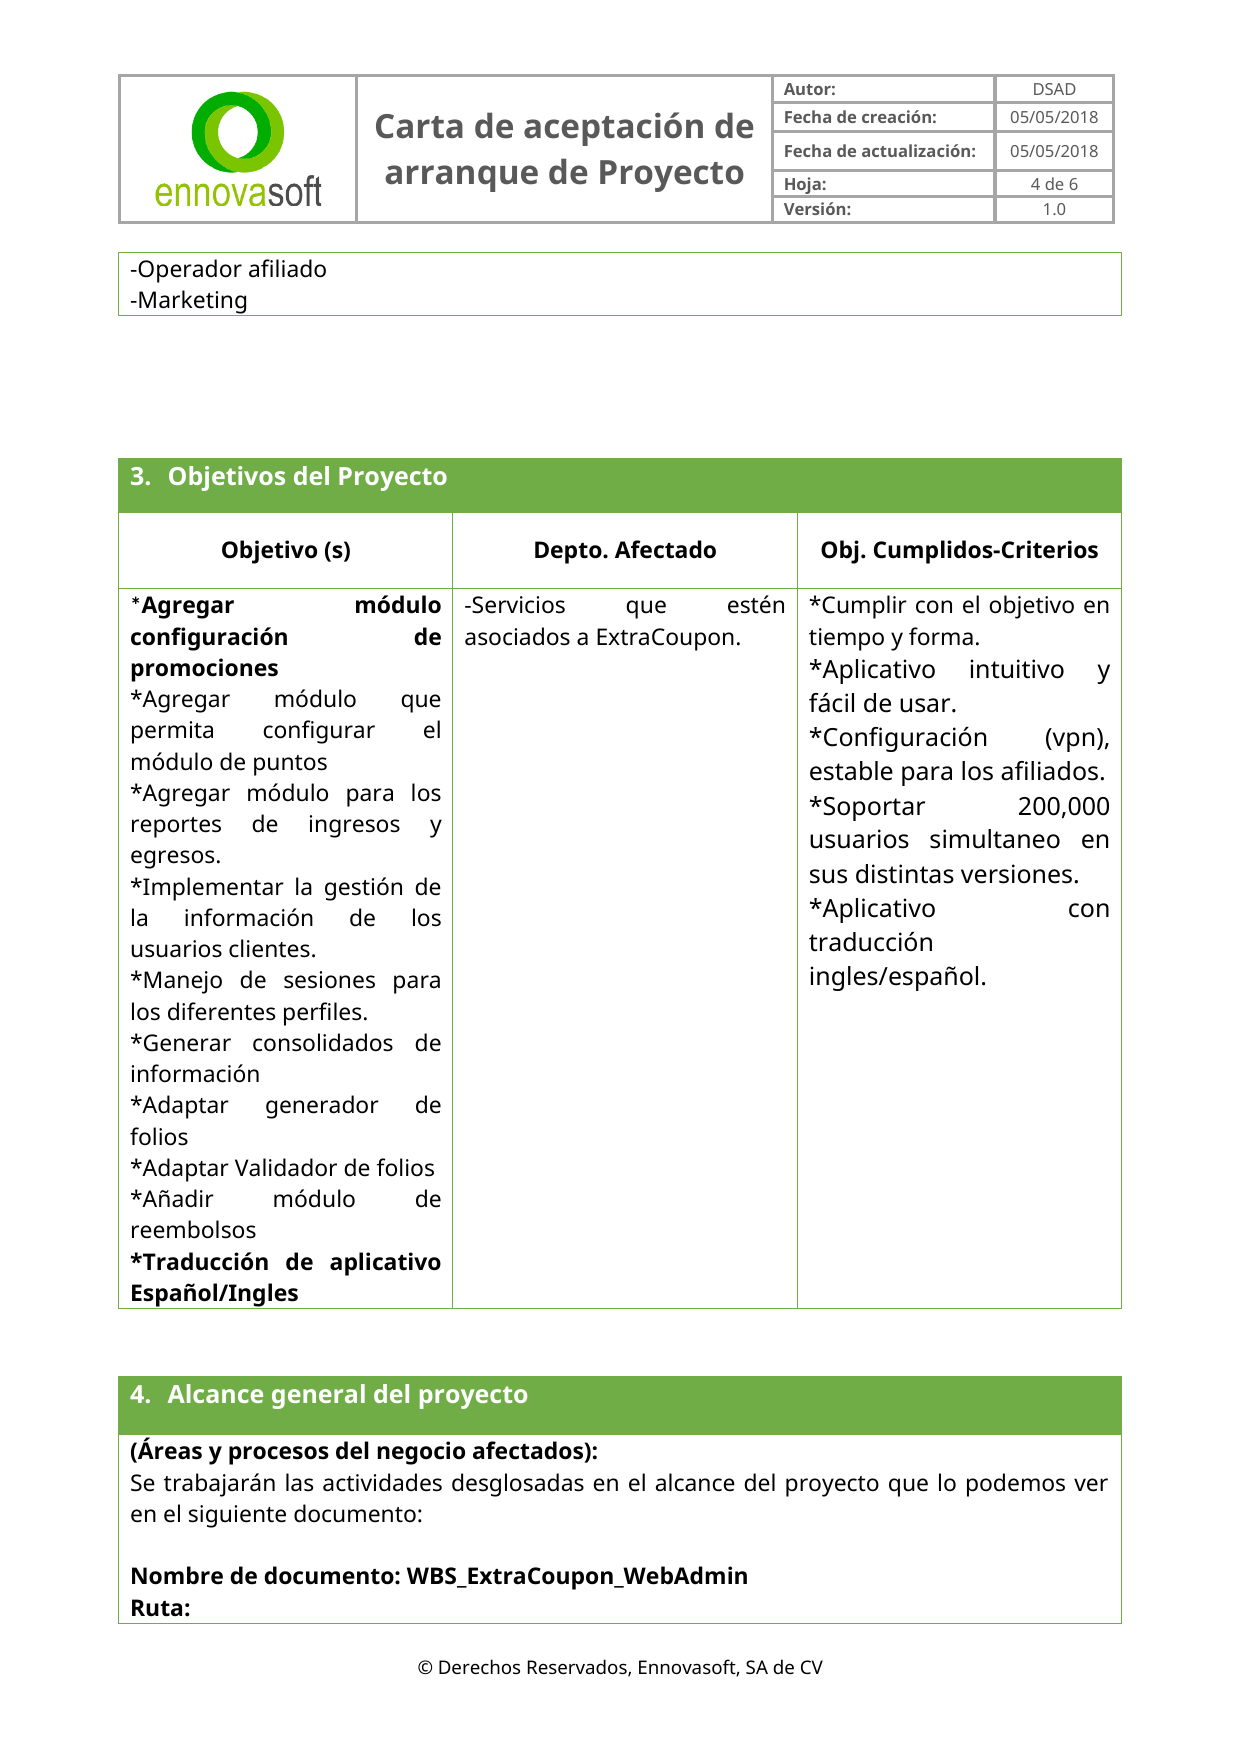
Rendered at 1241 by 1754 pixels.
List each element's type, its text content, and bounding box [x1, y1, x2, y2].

table_cell Objetivo (s) [119, 513, 452, 588]
table_header Objetivos del Proyecto [119, 459, 1121, 512]
table_cell *Cumplir con el objetivo en tiempo y forma. *Aplicativo intuitivo y fácil de usar. *Configuración (vpn), estable para los afiliados. *Soportar 200,000 usuarios simultaneo en sus distintas versiones. *Aplicativo con traducción ingles/español. [798, 589, 1121, 1308]
table_cell *Agregar módulo configuración de promociones *Agregar módulo que permita configurar el módulo de puntos *Agregar módulo para los reportes de ingresos y egresos. *Implementar la gestión de la información de los usuarios clientes. *Manejo de sesiones para los diferentes perfiles. *Generar consolidados de información *Adaptar generador de folios *Adaptar Validador de folios *Añadir módulo de reembolsos *Traducción de aplicativo Español/Ingles [119, 589, 452, 1308]
picture [155, 91, 322, 206]
table_cell Depto. Afectado [453, 513, 797, 588]
table_cell -Servicios que estén asociados a ExtraCoupon. [453, 589, 797, 1308]
table_header Alcance general del proyecto [119, 1377, 1121, 1434]
table_cell Obj. Cumplidos-Criterios [798, 513, 1121, 588]
